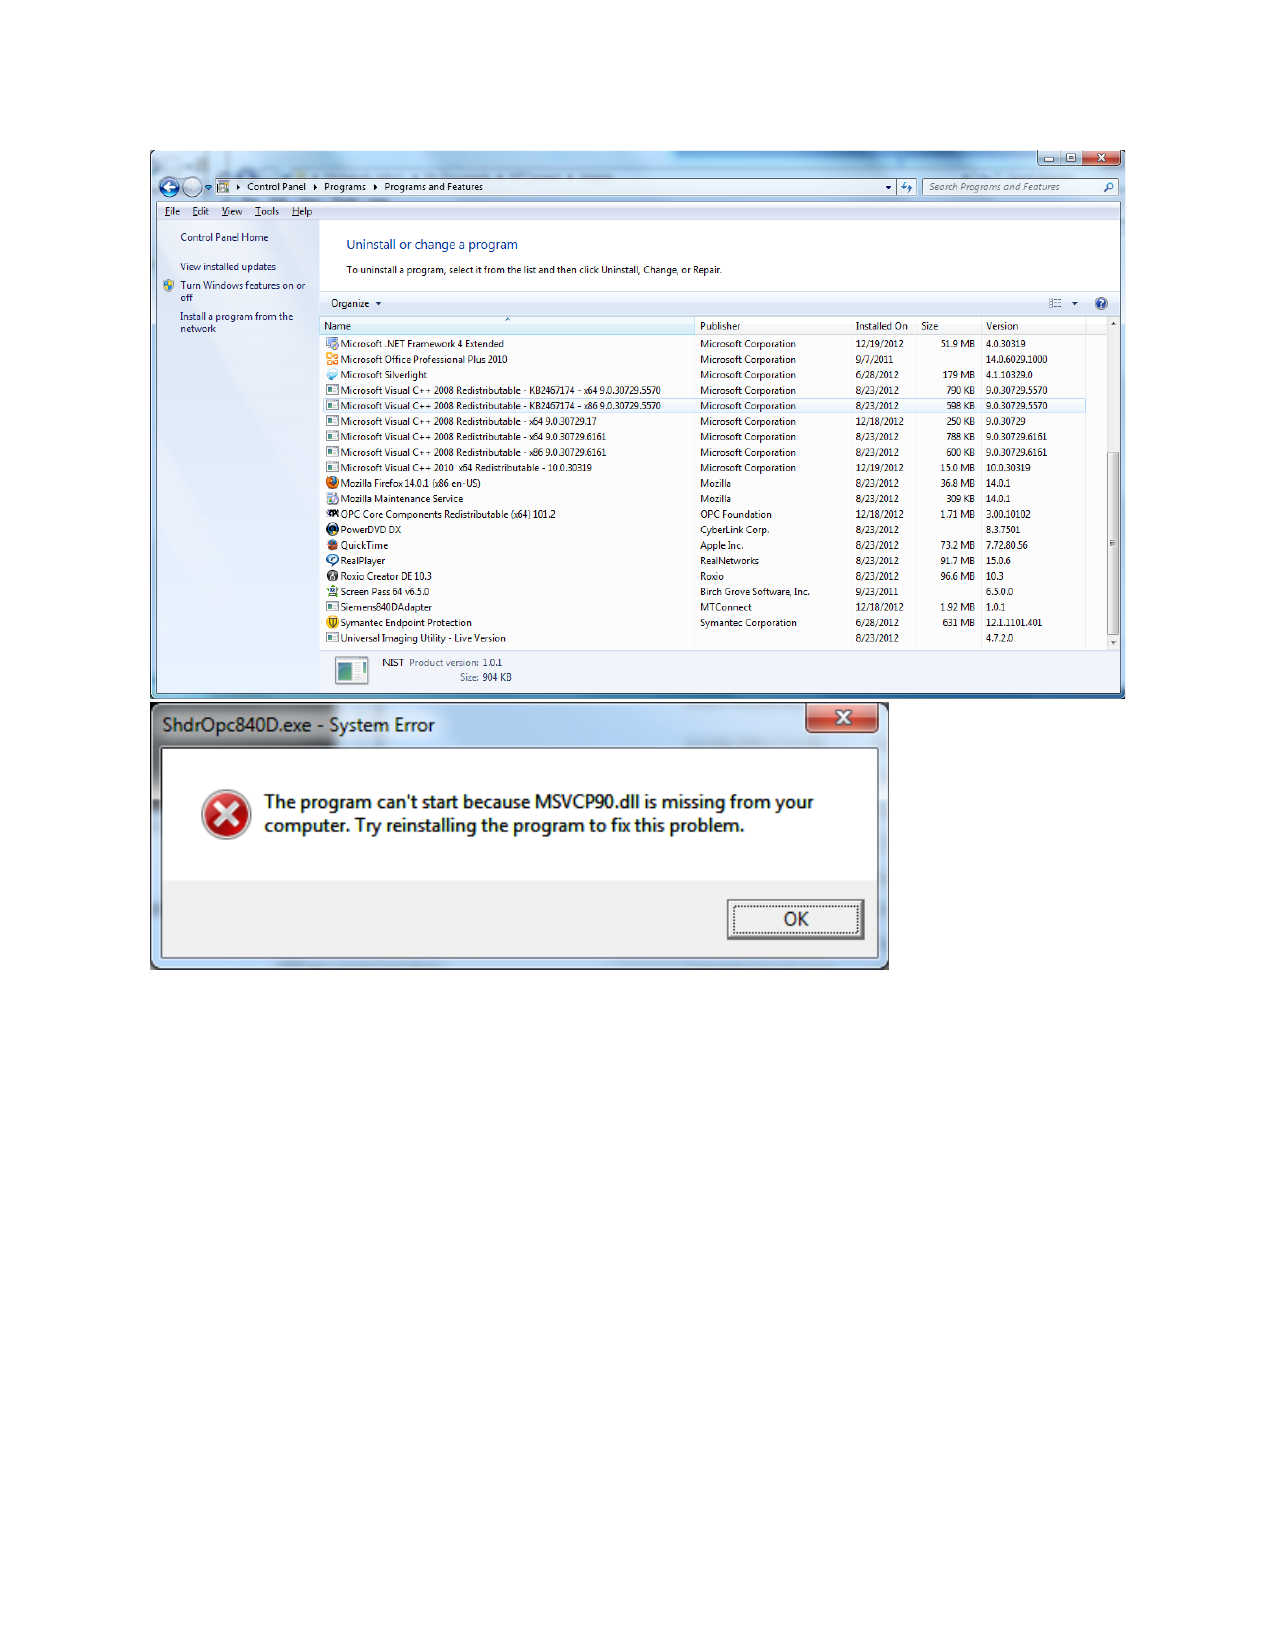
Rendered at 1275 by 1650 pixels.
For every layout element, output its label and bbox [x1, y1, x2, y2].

picture [150, 150, 1125, 699]
picture [150, 702, 889, 970]
